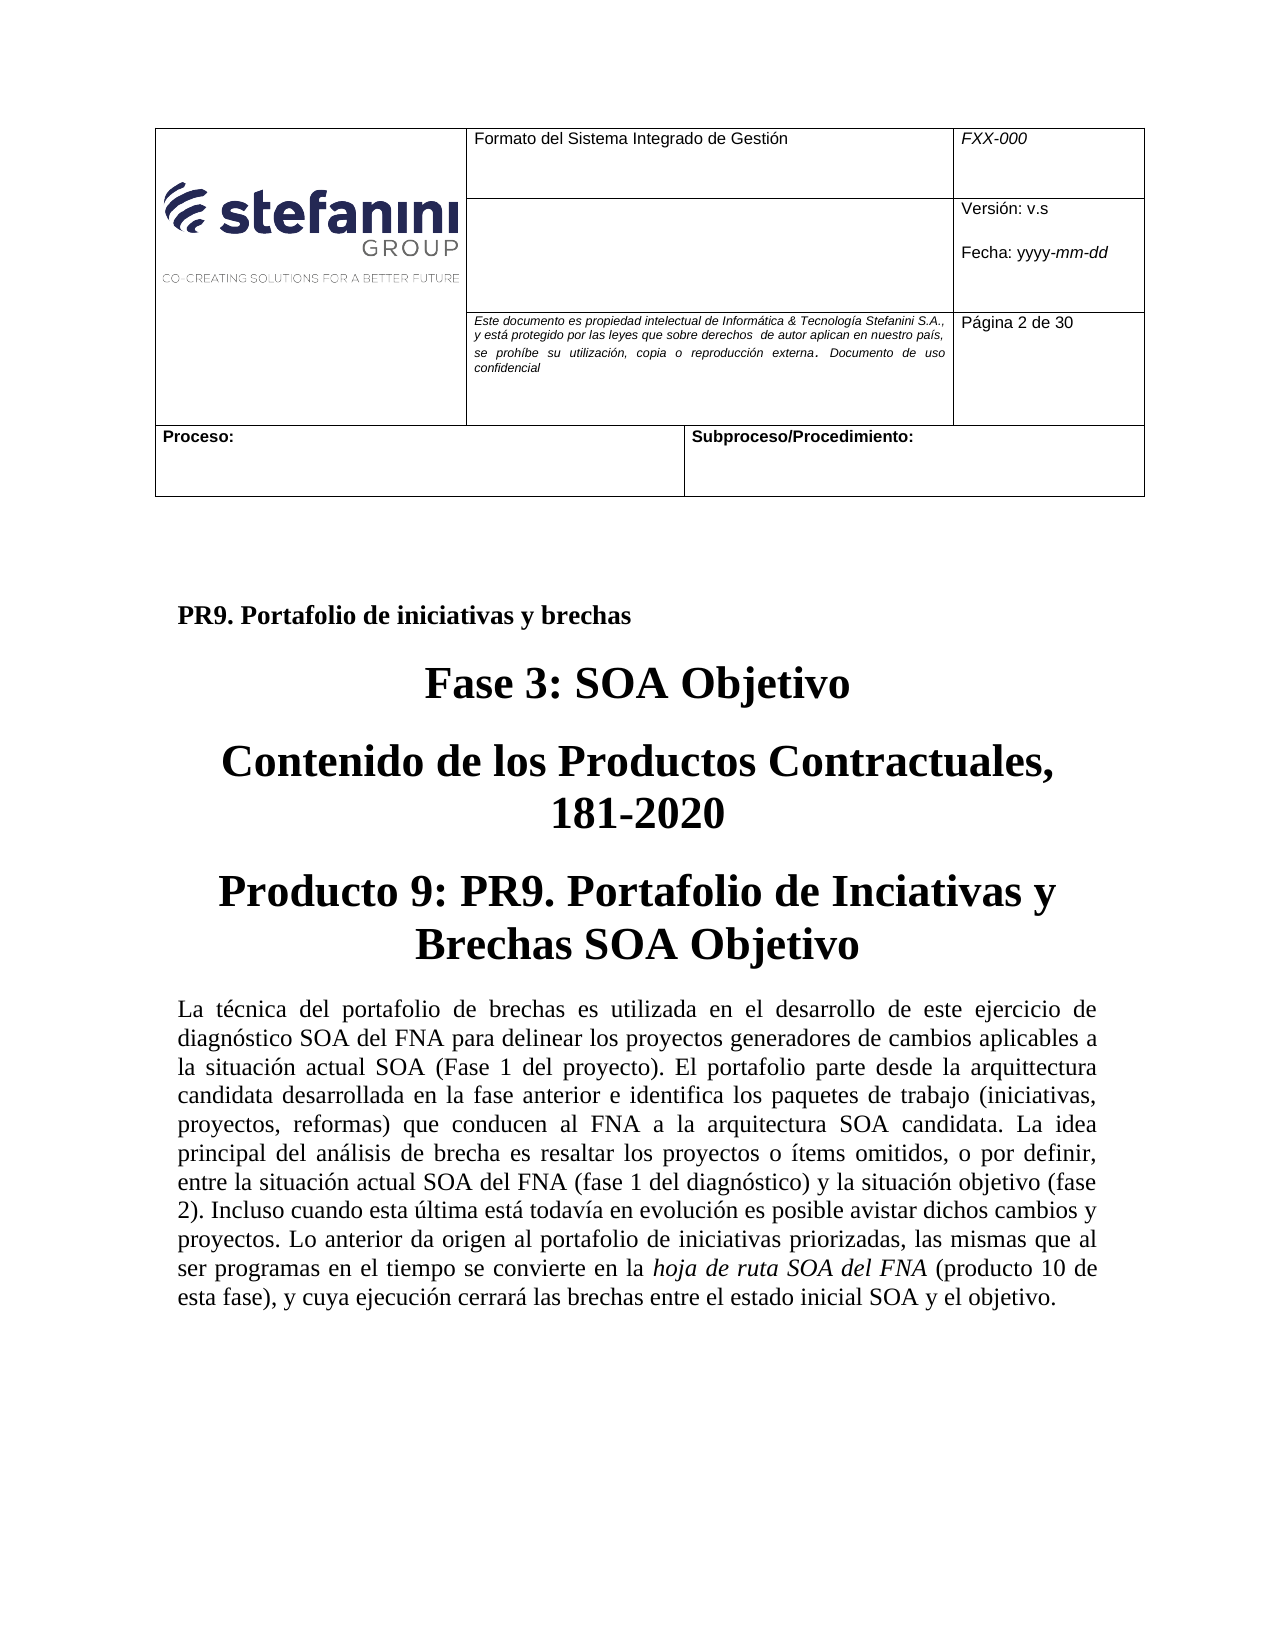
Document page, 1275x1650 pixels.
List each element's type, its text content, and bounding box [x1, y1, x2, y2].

subtitle Producto 9: PR9. Portafolio de Inciativas y Brechas SOA Objetivo [177, 864, 1098, 969]
subtitle PR9. Portafolio de iniciativas y brechas [177, 599, 1098, 631]
picture [162, 182, 460, 286]
text La técnica del portafolio de brechas es utilizada en el desarrollo de este ejercicio de diagnóstico SOA del FNA para delinear los proyectos generadores de cambios aplicables a la situación actual SOA (Fase 1 del proyecto). El portafolio parte desde la arquittectura candidata desarrollada en la fase anterior e identifica los paquetes de trabajo (iniciativas, proyectos, reformas) que conducen al FNA a la arquitectura SOA candidata. La idea principal del análisis de brecha es resaltar los proyectos o ítems omitidos, o por definir, entre la situación actual SOA del FNA (fase 1 del diagnóstico) y la situación objetivo (fase 2). Incluso cuando esta última está todavía en evolución es posible avistar dichos cambios y proyectos. Lo anterior da origen al portafolio de iniciativas priorizadas, las mismas que al ser programas en el tiempo se convierte en la hoja de ruta SOA del FNA (producto 10 de esta fase), y cuya ejecución cerrará las brechas entre el estado inicial SOA y el objetivo. [177, 994, 1098, 1310]
subtitle Contenido de los Productos Contractuales, 181-2020 [177, 733, 1098, 839]
subtitle Fase 3: SOA Objetivo [177, 656, 1098, 708]
